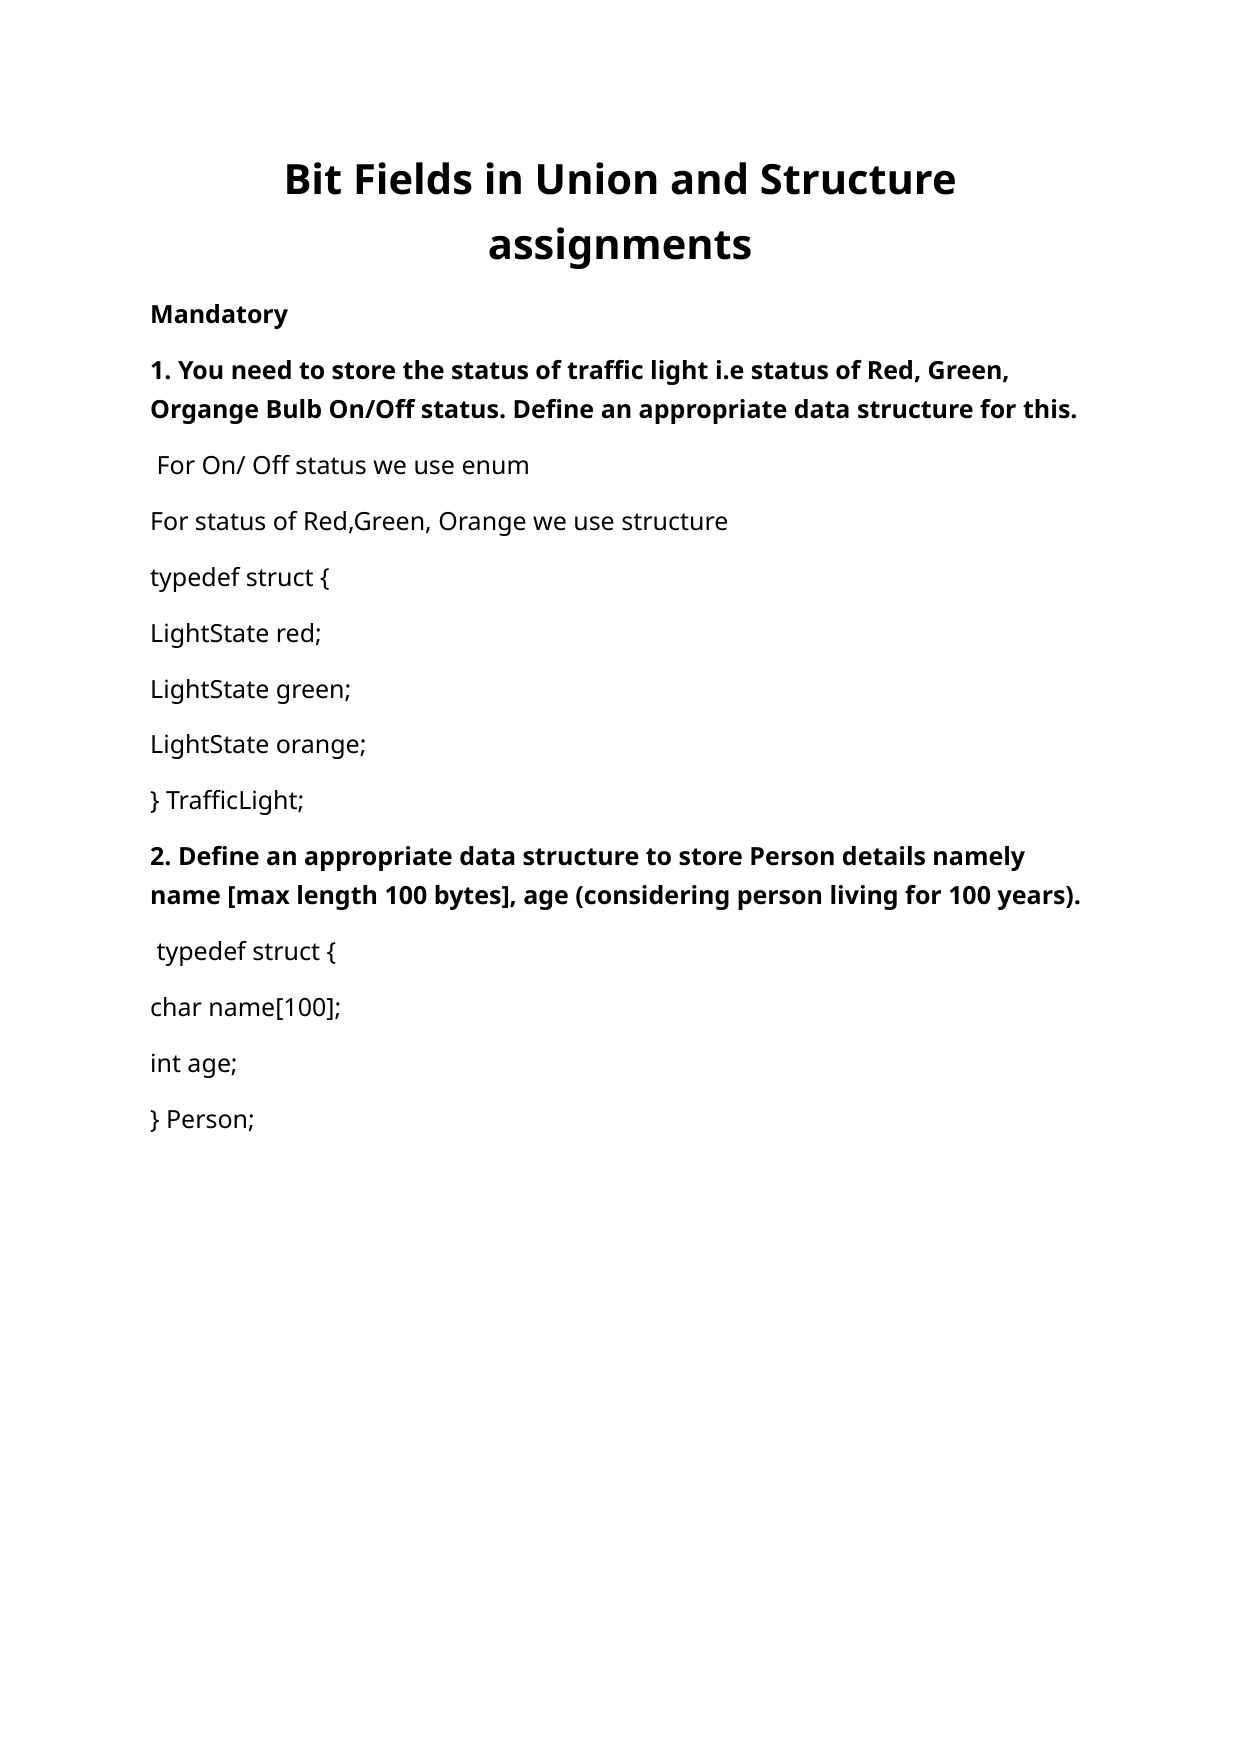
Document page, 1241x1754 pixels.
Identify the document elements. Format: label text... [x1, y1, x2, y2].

text } TrafficLight; [150, 783, 1090, 817]
text Bit Fields in Union and Structure assignments [150, 150, 1090, 272]
text LightState green; [150, 671, 1090, 705]
text int age; [150, 1045, 1090, 1079]
text typedef struct { [150, 559, 1090, 594]
text For On/ Off status we use enum [150, 448, 1090, 482]
text 1. You need to store the status of traffic light i.e status of Red, Green, Organge Bulb On/Off status. Define an appropriate data structure for this. [150, 353, 1090, 426]
text typedef struct { [150, 934, 1090, 968]
text For status of Red,Green, Orange we use structure [150, 504, 1090, 538]
text } Person; [150, 1101, 1090, 1135]
text char name[100]; [150, 989, 1090, 1024]
text LightState red; [150, 615, 1090, 649]
text Mandatory [150, 297, 1090, 331]
text 2. Define an appropriate data structure to store Person details namely name [max length 100 bytes], age (considering person living for 100 years). [150, 839, 1090, 912]
text LightState orange; [150, 727, 1090, 761]
